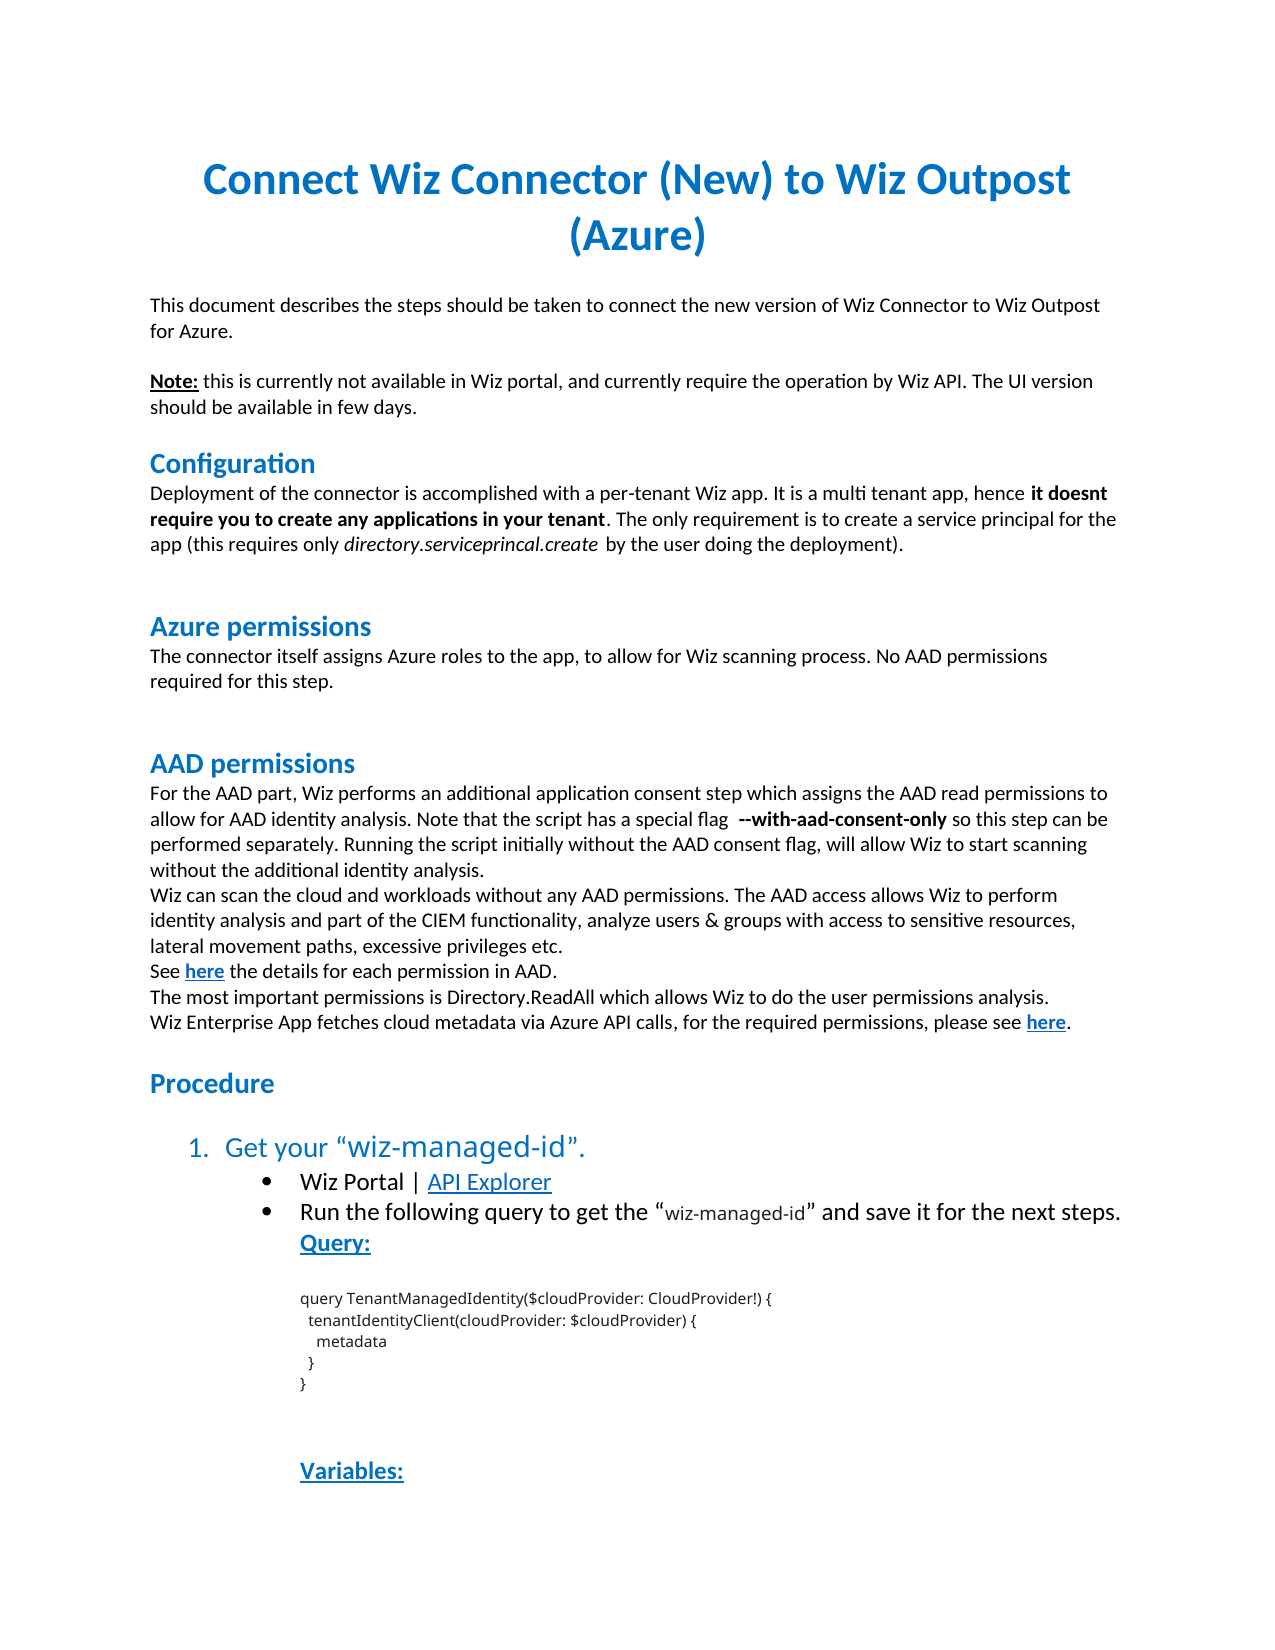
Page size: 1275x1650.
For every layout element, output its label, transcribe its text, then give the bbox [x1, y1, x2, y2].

text This document describes the steps should be taken to connect the new version of Wiz Connector to Wiz Outpost for Azure. [150, 292, 1125, 343]
text Procedure [150, 1065, 1125, 1101]
text Wiz Enterprise App fetches cloud metadata via Azure API calls, for the required permissions, please see here. [150, 1009, 1125, 1035]
list Run the following query to get the “wiz-managed-id” and save it for the next steps. [262, 1196, 1125, 1227]
list Get your “wiz-managed-id”. [187, 1126, 1125, 1166]
text Wiz can scan the cloud and workloads without any AAD permissions. The AAD access allows Wiz to perform identity analysis and part of the CIEM functionality, analyze users & groups with access to sensitive resources, lateral movement paths, excessive privileges etc. See here the details for each permission in AAD. The most important permissions is Directory.ReadAll which allows Wiz to do the user permissions analysis. [150, 882, 1125, 1009]
list tenantIdentityClient(cloudProvider: $cloudProvider) { [300, 1309, 1125, 1331]
text Configuration Deployment of the connector is accomplished with a per-tenant Wiz app. It is a multi tenant app, hence it doesnt require you to create any applications in your tenant. The only requirement is to create a service principal for the app (this requires only directory.serviceprincal.create by the user doing the deployment). [150, 445, 1125, 557]
text Note: this is currently not available in Wiz portal, and currently require the operation by Wiz API. The UI version should be available in few days. [150, 369, 1125, 419]
list query TenantManagedIdentity($cloudProvider: CloudProvider!) { [300, 1288, 1125, 1309]
text AAD permissions For the AAD part, Wiz performs an additional application consent step which assigns the AAD read permissions to allow for AAD identity analysis. Note that the script has a special flag --with-aad-consent-only so this step can be performed separately. Running the script initially without the AAD consent flag, will allow Wiz to start scanning without the additional identity analysis. [150, 745, 1125, 882]
list metadata [300, 1331, 1125, 1352]
list } [300, 1352, 1125, 1373]
text Connect Wiz Connector (New) to Wiz Outpost (Azure) [150, 150, 1125, 262]
list } [300, 1373, 1125, 1394]
list Wiz Portal | API Explorer [262, 1166, 1125, 1196]
list Query: [300, 1227, 1125, 1257]
text Azure permissions The connector itself assigns Azure roles to the app, to allow for Wiz scanning process. No AAD permissions required for this step. [150, 608, 1125, 694]
list Variables: [300, 1455, 1125, 1486]
